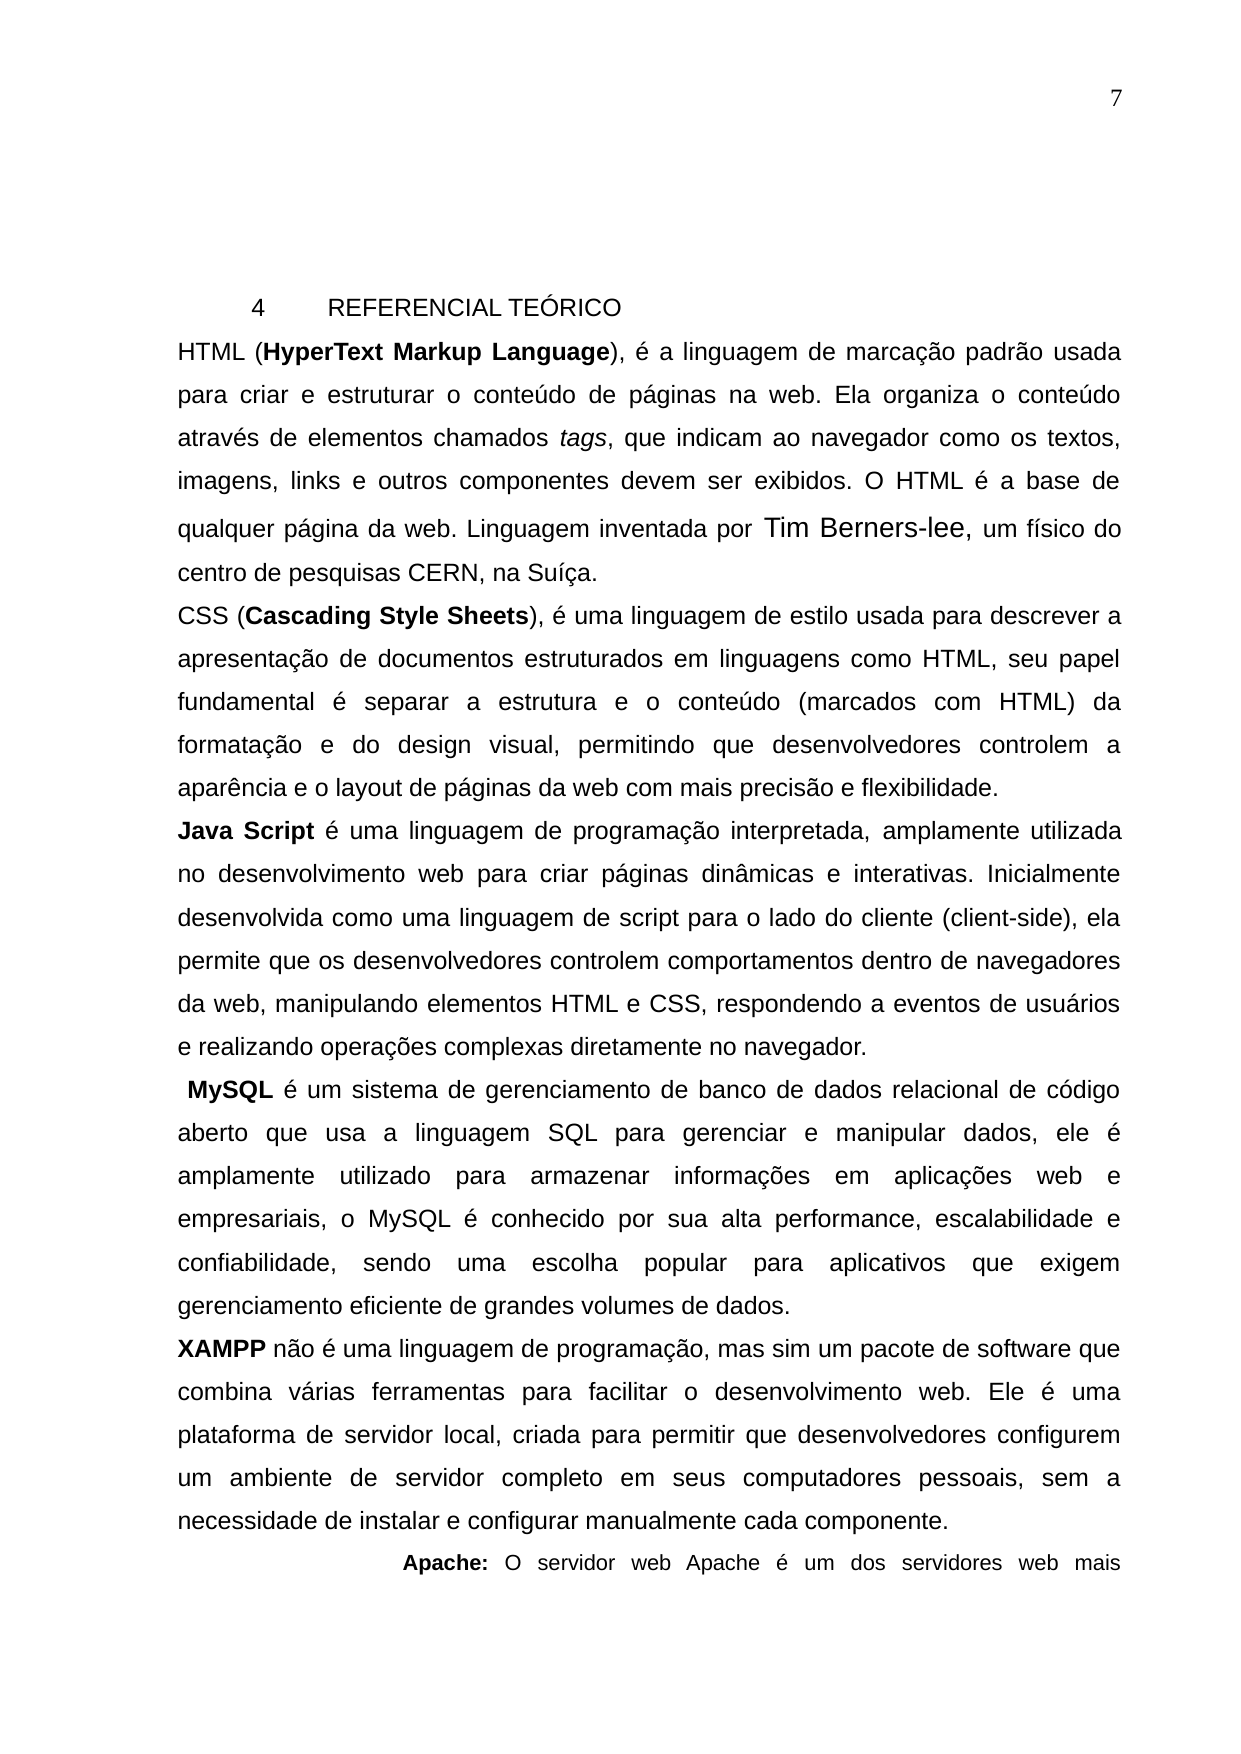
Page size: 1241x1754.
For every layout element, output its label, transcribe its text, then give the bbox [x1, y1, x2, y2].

text CSS (Cascading Style Sheets), é uma linguagem de estilo usada para descrever a apresentação de documentos estruturados em linguagens como HTML, seu papel fundamental é separar a estrutura e o conteúdo (marcados com HTML) da formatação e do design visual, permitindo que desenvolvedores controlem a aparência e o layout de páginas da web com mais precisão e flexibilidade. [177, 601, 1122, 802]
text HTML (HyperText Markup Language), é a linguagem de marcação padrão usada para criar e estruturar o conteúdo de páginas na web. Ela organiza o conteúdo através de elementos chamados tags, que indicam ao navegador como os textos, imagens, links e outros componentes devem ser exibidos. O HTML é a base de qualquer página da web. Linguagem inventada por Tim Berners-lee, um físico do centro de pesquisas CERN, na Suíça. [177, 337, 1122, 586]
text XAMPP não é uma linguagem de programação, mas sim um pacote de software que combina várias ferramentas para facilitar o desenvolvimento web. Ele é uma plataforma de servidor local, criada para permitir que desenvolvedores configurem um ambiente de servidor completo em seus computadores pessoais, sem a necessidade de instalar e configurar manualmente cada componente. [177, 1334, 1122, 1535]
text 4 REFERENCIAL TEÓRICO [177, 293, 1122, 322]
text Java Script é uma linguagem de programação interpretada, amplamente utilizada no desenvolvimento web para criar páginas dinâmicas e interativas. Inicialmente desenvolvida como uma linguagem de script para o lado do cliente (client-side), ela permite que os desenvolvedores controlem comportamentos dentro de navegadores da web, manipulando elementos HTML e CSS, respondendo a eventos de usuários e realizando operações complexas diretamente no navegador. [177, 816, 1122, 1061]
text MySQL é um sistema de gerenciamento de banco de dados relacional de código aberto que usa a linguagem SQL para gerenciar e manipular dados, ele é amplamente utilizado para armazenar informações em aplicações web e empresariais, o MySQL é conhecido por sua alta performance, escalabilidade e confiabilidade, sendo uma escolha popular para aplicativos que exigem gerenciamento eficiente de grandes volumes de dados. [177, 1075, 1122, 1319]
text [402, 1549, 1122, 1575]
